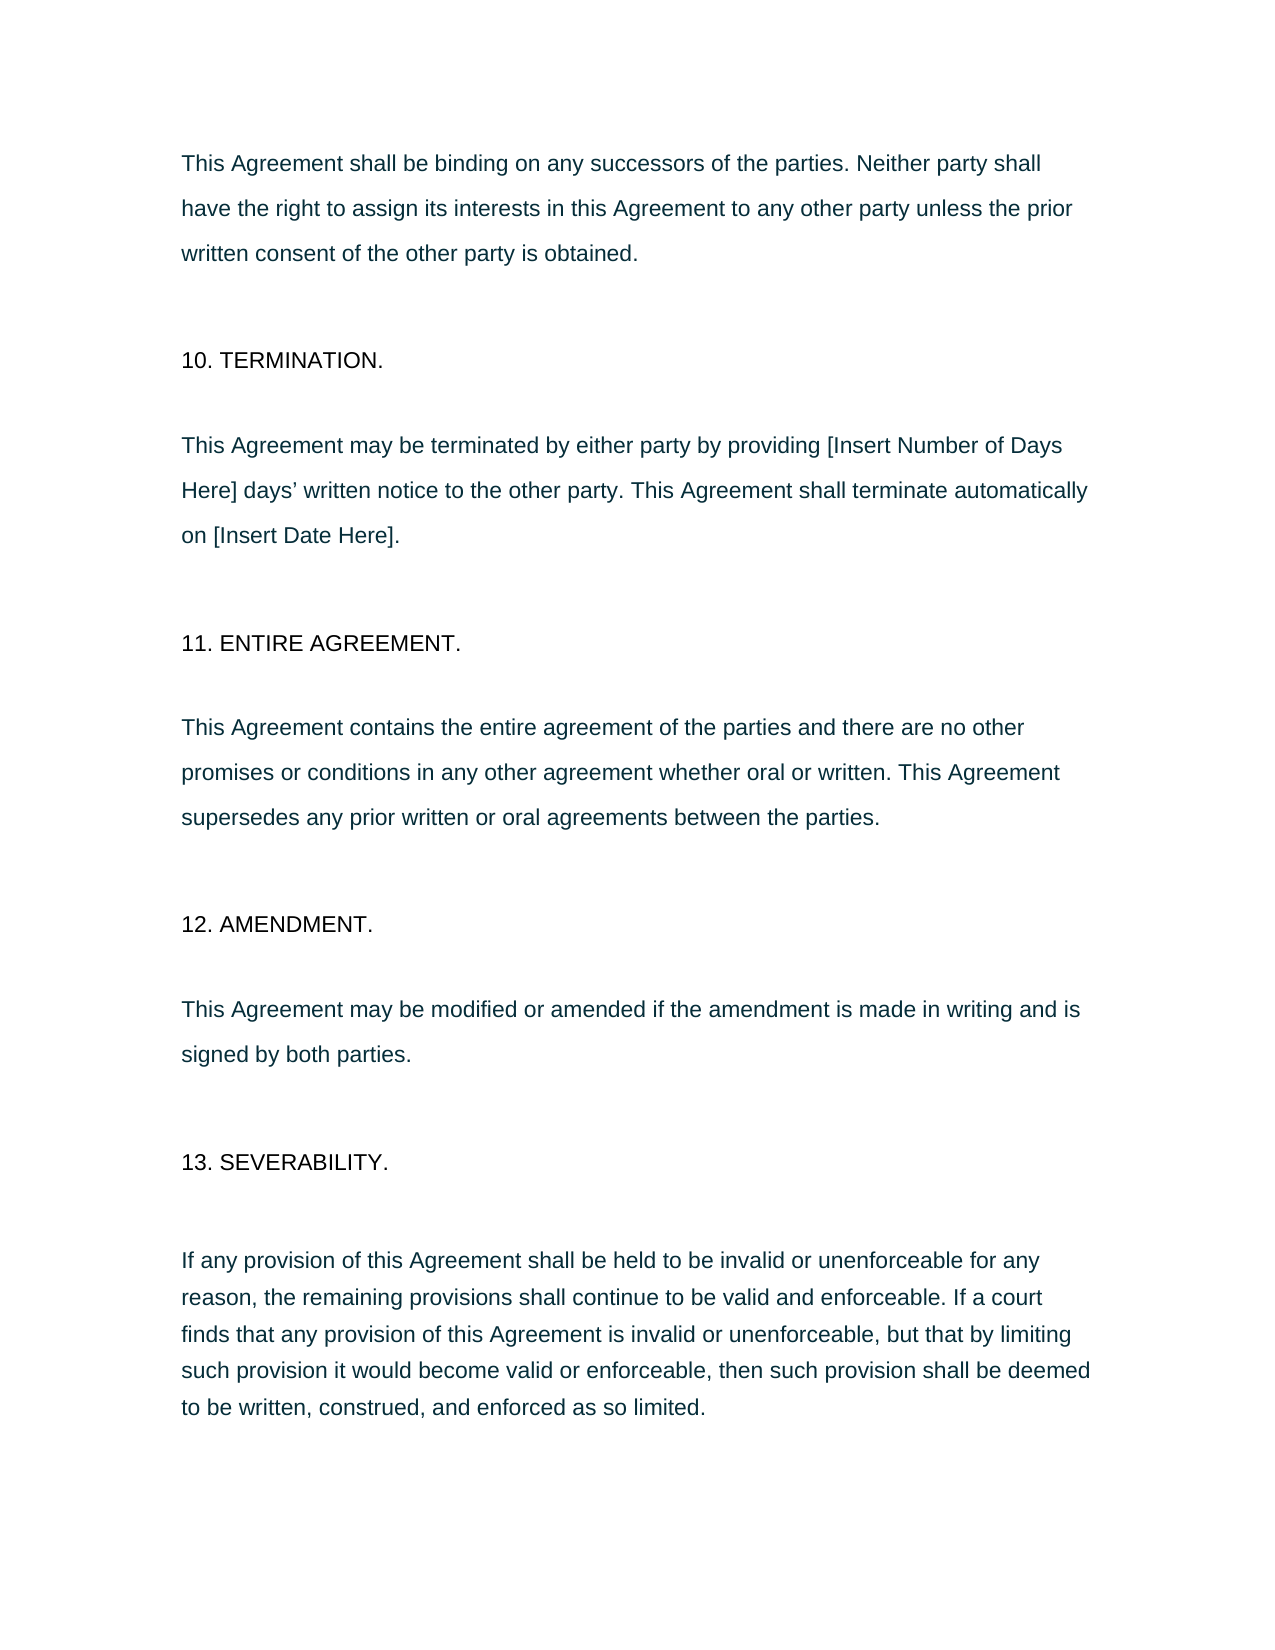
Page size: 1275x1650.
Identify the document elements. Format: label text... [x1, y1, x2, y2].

text If any provision of this Agreement shall be held to be invalid or unenforceable for any reason, the remaining provisions shall continue to be valid and enforceable. If a court finds that any provision of this Agreement is invalid or unenforceable, but that by limiting such provision it would become valid or enforceable, then such provision shall be deemed to be written, construed, and enforced as so limited. [181, 1247, 1094, 1420]
text This Agreement shall be binding on any successors of the parties. Neither party shall have the right to assign its interests in this Agreement to any other party unless the prior written consent of the other party is obtained. [181, 150, 1094, 266]
text 13. SEVERABILITY. [181, 1148, 1094, 1175]
text This Agreement contains the entire agreement of the parties and there are no other promises or conditions in any other agreement whether oral or written. This Agreement supersedes any prior written or oral agreements between the parties. [181, 714, 1094, 830]
text This Agreement may be terminated by either party by providing [Insert Number of Days Here] days’ written notice to the other party. This Agreement shall terminate automatically on [Insert Date Here]. [181, 432, 1094, 548]
text 11. ENTIRE AGREEMENT. [181, 629, 1094, 656]
text 10. TERMINATION. [181, 347, 1094, 374]
text 12. AMENDMENT. [181, 911, 1094, 938]
text This Agreement may be modified or amended if the amendment is made in writing and is signed by both parties. [181, 996, 1094, 1067]
